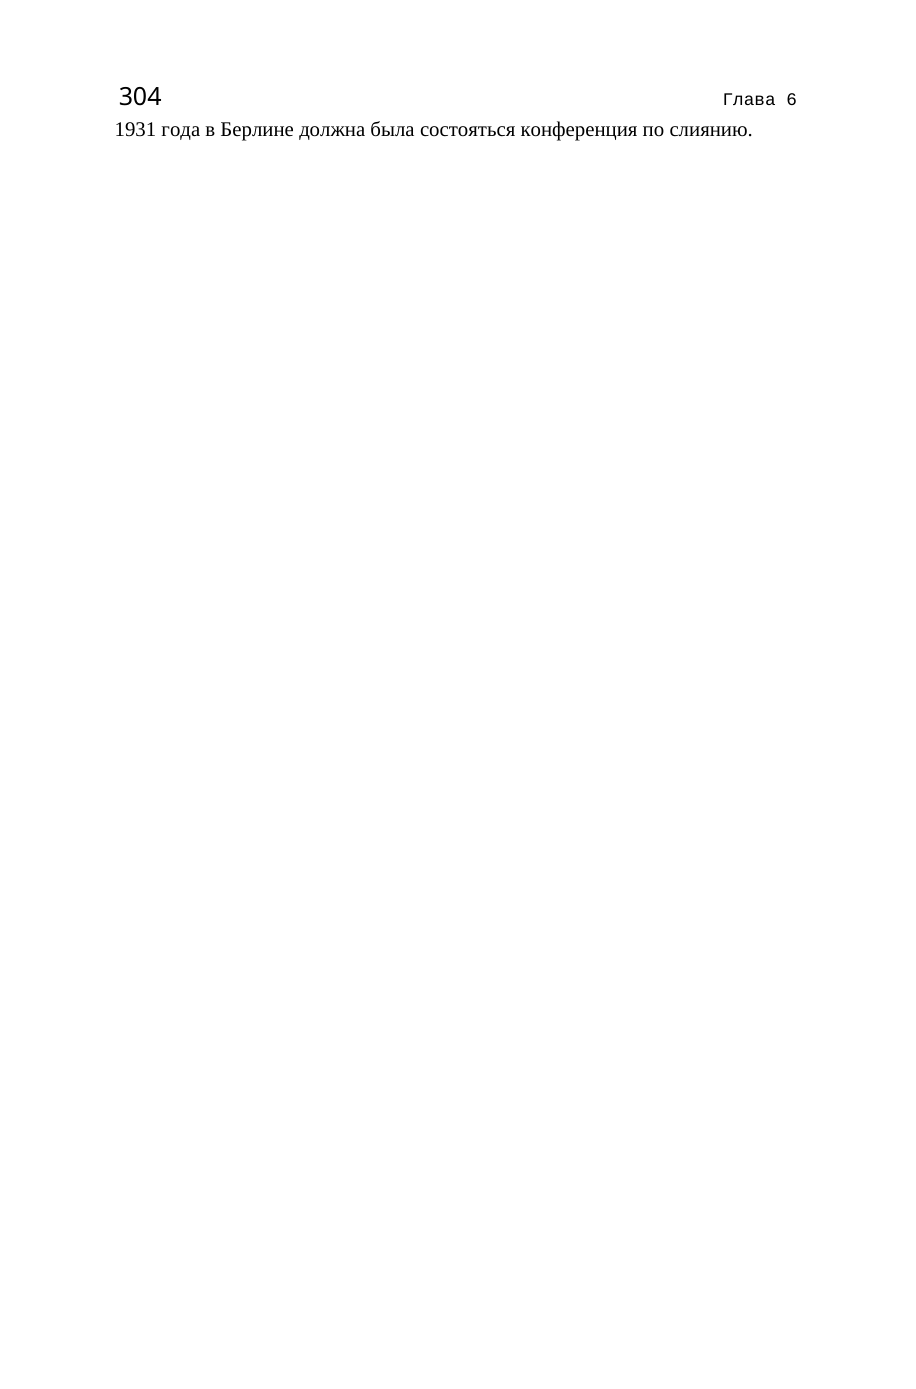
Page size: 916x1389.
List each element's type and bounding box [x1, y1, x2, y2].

text [114, 117, 802, 141]
